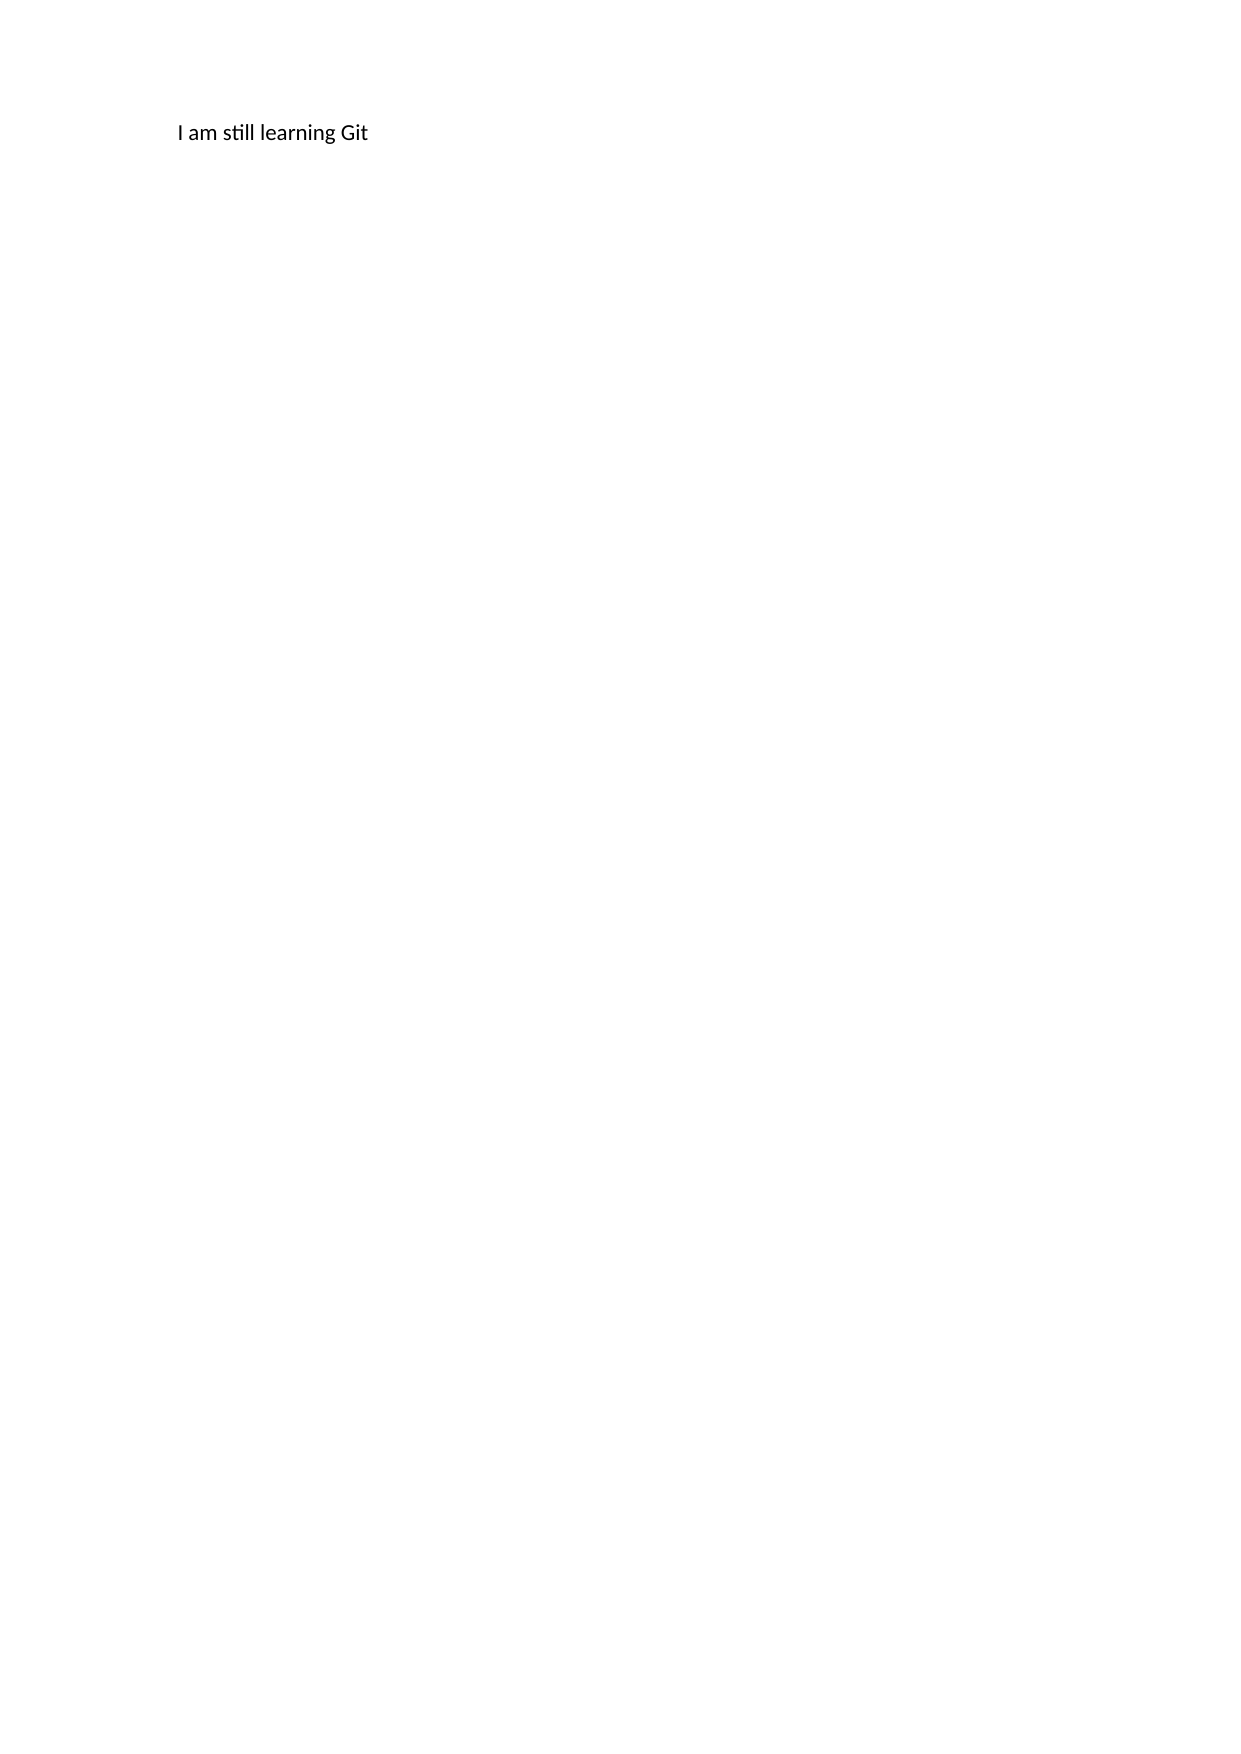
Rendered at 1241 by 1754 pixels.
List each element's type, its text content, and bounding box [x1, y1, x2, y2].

text I am still learning Git [177, 118, 1152, 146]
